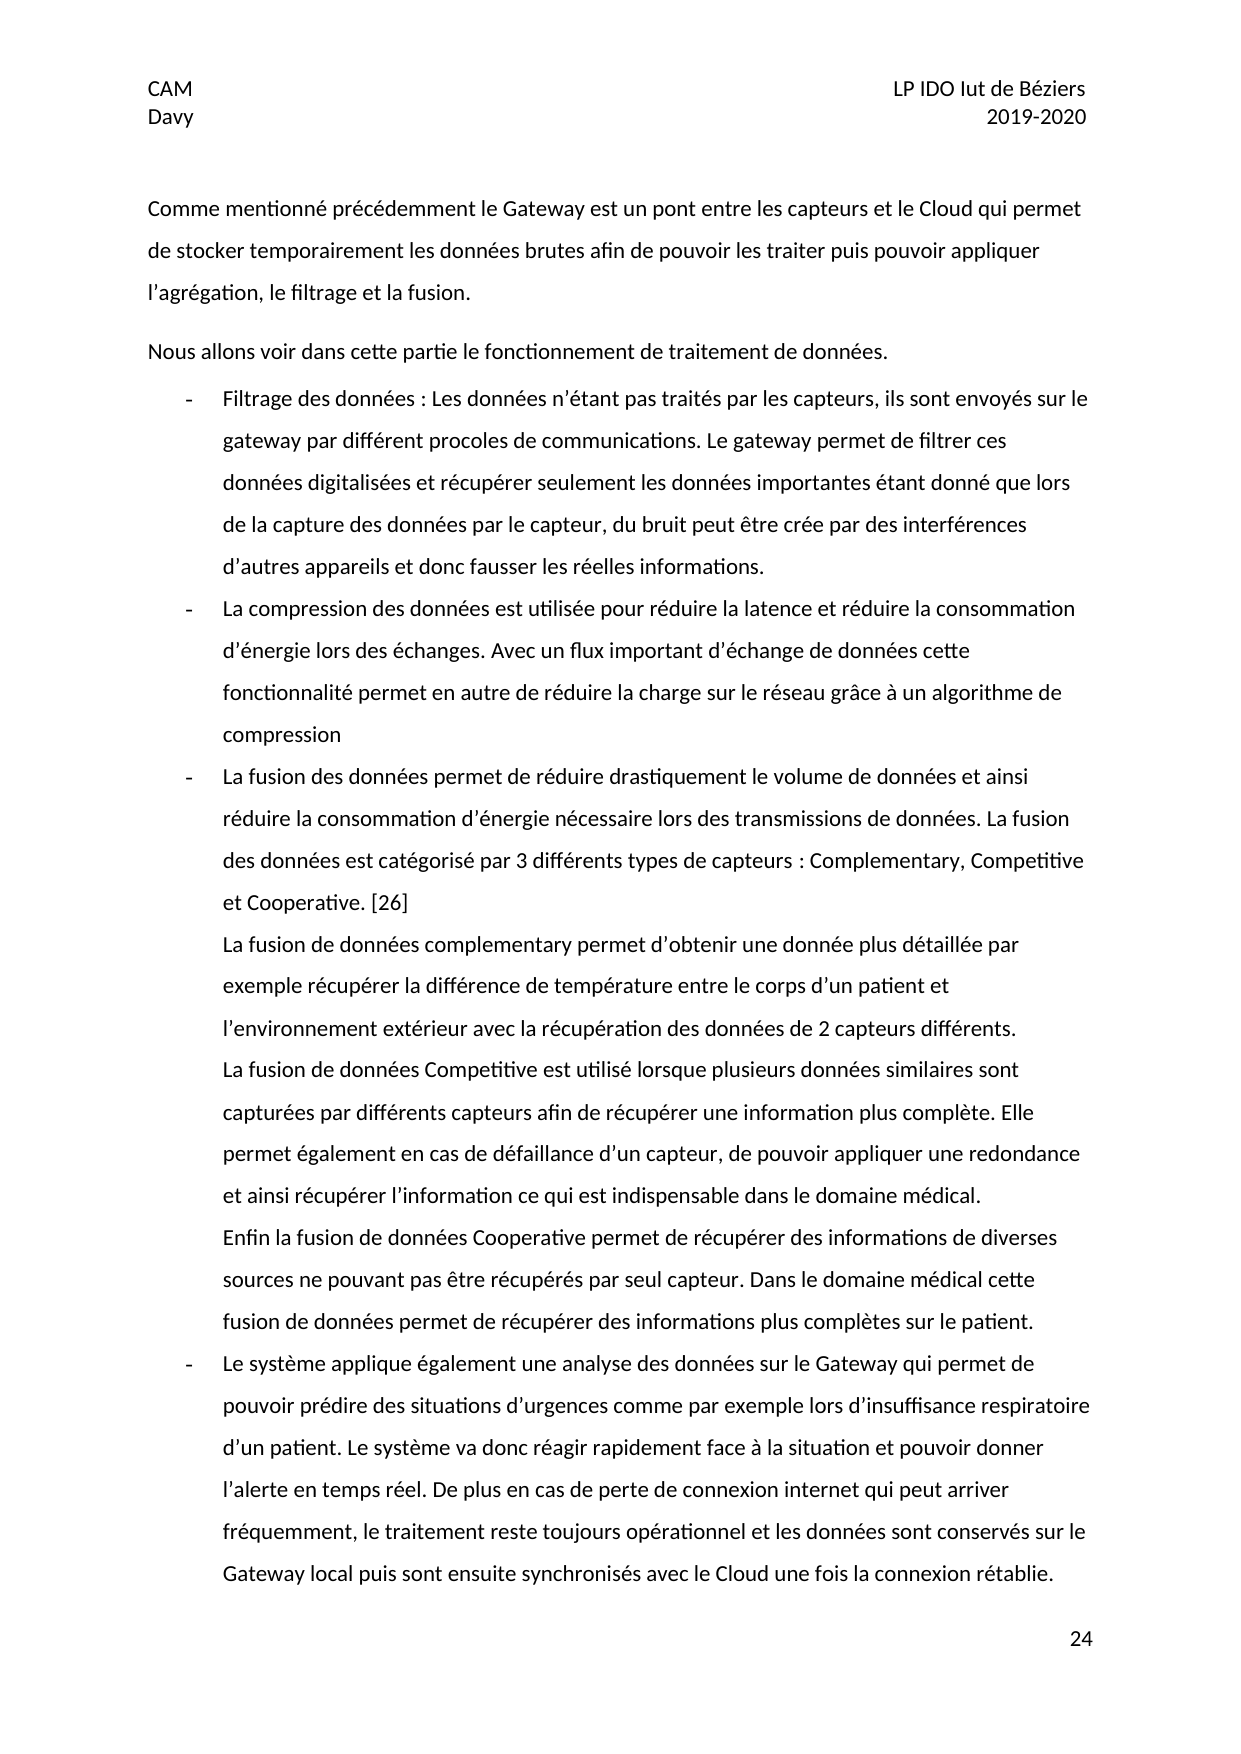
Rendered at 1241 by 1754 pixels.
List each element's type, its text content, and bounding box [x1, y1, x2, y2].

list La fusion de données complementary permet d’obtenir une donnée plus détaillée par exemple récupérer la différence de température entre le corps d’un patient et l’environnement extérieur avec la récupération des données de 2 capteurs différents. [223, 930, 1093, 1042]
text Nous allons voir dans cette partie le fonctionnement de traitement de données. [148, 337, 1093, 365]
list Filtrage des données : Les données n’étant pas traités par les capteurs, ils sont envoyés sur le gateway par différent procoles de communications. Le gateway permet de filtrer ces données digitalisées et récupérer seulement les données importantes étant donné que lors de la capture des données par le capteur, du bruit peut être crée par des interférences d’autres appareils et donc fausser les réelles informations. [185, 384, 1093, 580]
list La compression des données est utilisée pour réduire la latence et réduire la consommation d’énergie lors des échanges. Avec un flux important d’échange de données cette fonctionnalité permet en autre de réduire la charge sur le réseau grâce à un algorithme de compression [185, 594, 1093, 748]
list La fusion de données Competitive est utilisé lorsque plusieurs données similaires sont capturées par différents capteurs afin de récupérer une information plus complète. Elle permet également en cas de défaillance d’un capteur, de pouvoir appliquer une redondance et ainsi récupérer l’information ce qui est indispensable dans le domaine médical. [223, 1056, 1093, 1209]
list Le système applique également une analyse des données sur le Gateway qui permet de pouvoir prédire des situations d’urgences comme par exemple lors d’insuffisance respiratoire d’un patient. Le système va donc réagir rapidement face à la situation et pouvoir donner l’alerte en temps réel. De plus en cas de perte de connexion internet qui peut arriver fréquemment, le traitement reste toujours opérationnel et les données sont conservés sur le Gateway local puis sont ensuite synchronisés avec le Cloud une fois la connexion rétablie. [185, 1349, 1093, 1587]
text Comme mentionné précédemment le Gateway est un pont entre les capteurs et le Cloud qui permet de stocker temporairement les données brutes afin de pouvoir les traiter puis pouvoir appliquer l’agrégation, le filtrage et la fusion. [148, 194, 1093, 306]
list La fusion des données permet de réduire drastiquement le volume de données et ainsi réduire la consommation d’énergie nécessaire lors des transmissions de données. La fusion des données est catégorisé par 3 différents types de capteurs : Complementary, Competitive et Cooperative. [26] [185, 762, 1093, 916]
list Enfin la fusion de données Cooperative permet de récupérer des informations de diverses sources ne pouvant pas être récupérés par seul capteur. Dans le domaine médical cette fusion de données permet de récupérer des informations plus complètes sur le patient. [223, 1223, 1093, 1336]
